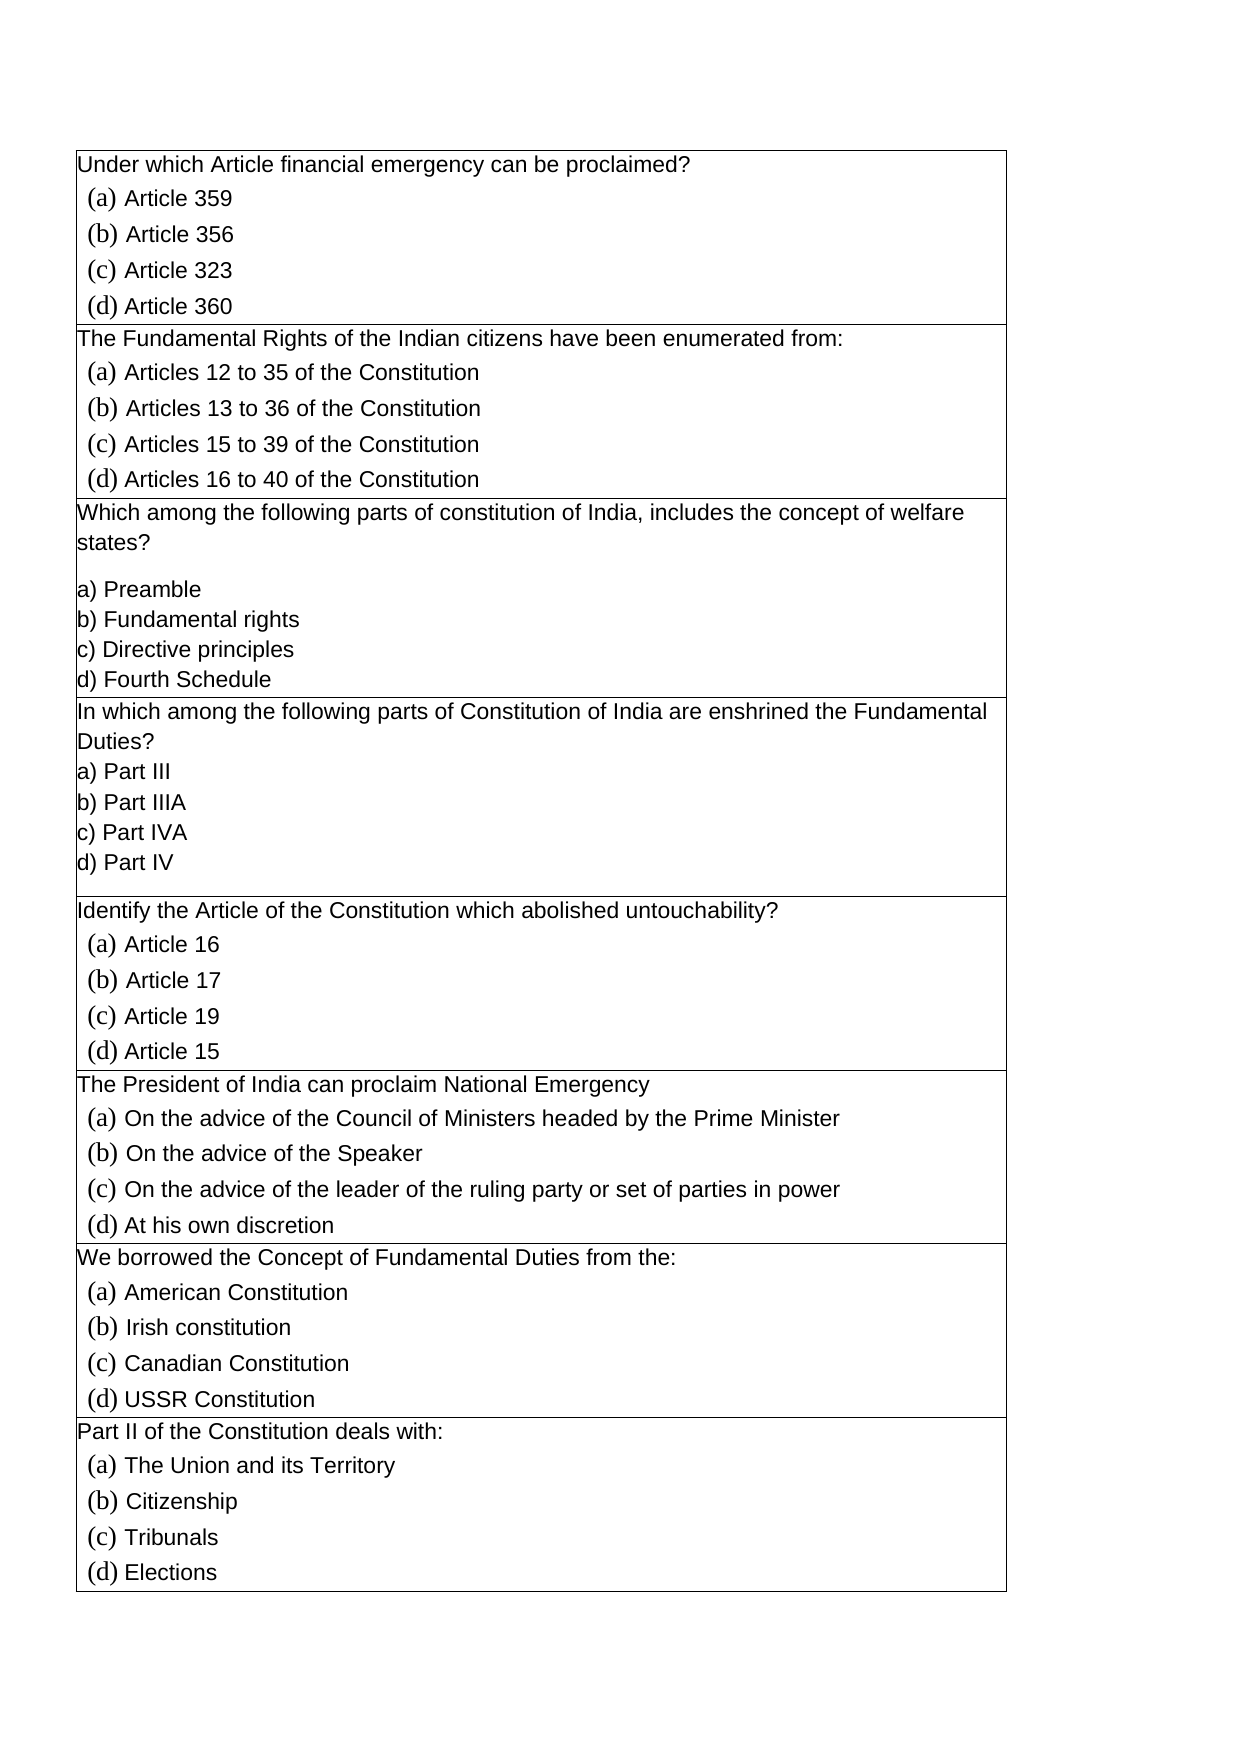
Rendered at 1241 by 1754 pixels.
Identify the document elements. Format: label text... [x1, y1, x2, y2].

table_cell The Fundamental Rights of the Indian citizens have been enumerated from: Articles 12 to 35 of the Constitution Articles 13 to 36 of the Constitution Articles 15 to 39 of the Constitution Articles 16 to 40 of the Constitution [77, 325, 1006, 497]
table_cell We borrowed the Concept of Fundamental Duties from the: American Constitution Irish constitution Canadian Constitution USSR Constitution [77, 1244, 1006, 1417]
table_cell Under which Article financial emergency can be proclaimed? Article 359 Article 356 Article 323 Article 360 [77, 151, 1006, 324]
table_cell Identify the Article of the Constitution which abolished untouchability? Article 16 Article 17 Article 19 Article 15 [77, 897, 1006, 1069]
table_cell The President of India can proclaim National Emergency On the advice of the Council of Ministers headed by the Prime Minister On the advice of the Speaker On the advice of the leader of the ruling party or set of parties in power At his own discretion [77, 1071, 1006, 1243]
table_cell In which among the following parts of Constitution of India are enshrined the Fundamental Duties? a) Part III b) Part IIIA c) Part IVA d) Part IV [77, 698, 1006, 896]
table_cell Which among the following parts of constitution of India, includes the concept of welfare states? a) Preamble b) Fundamental rights c) Directive principles d) Fourth Schedule [77, 499, 1006, 697]
table_cell Part II of the Constitution deals with: The Union and its Territory Citizenship Tribunals Elections [77, 1418, 1006, 1591]
